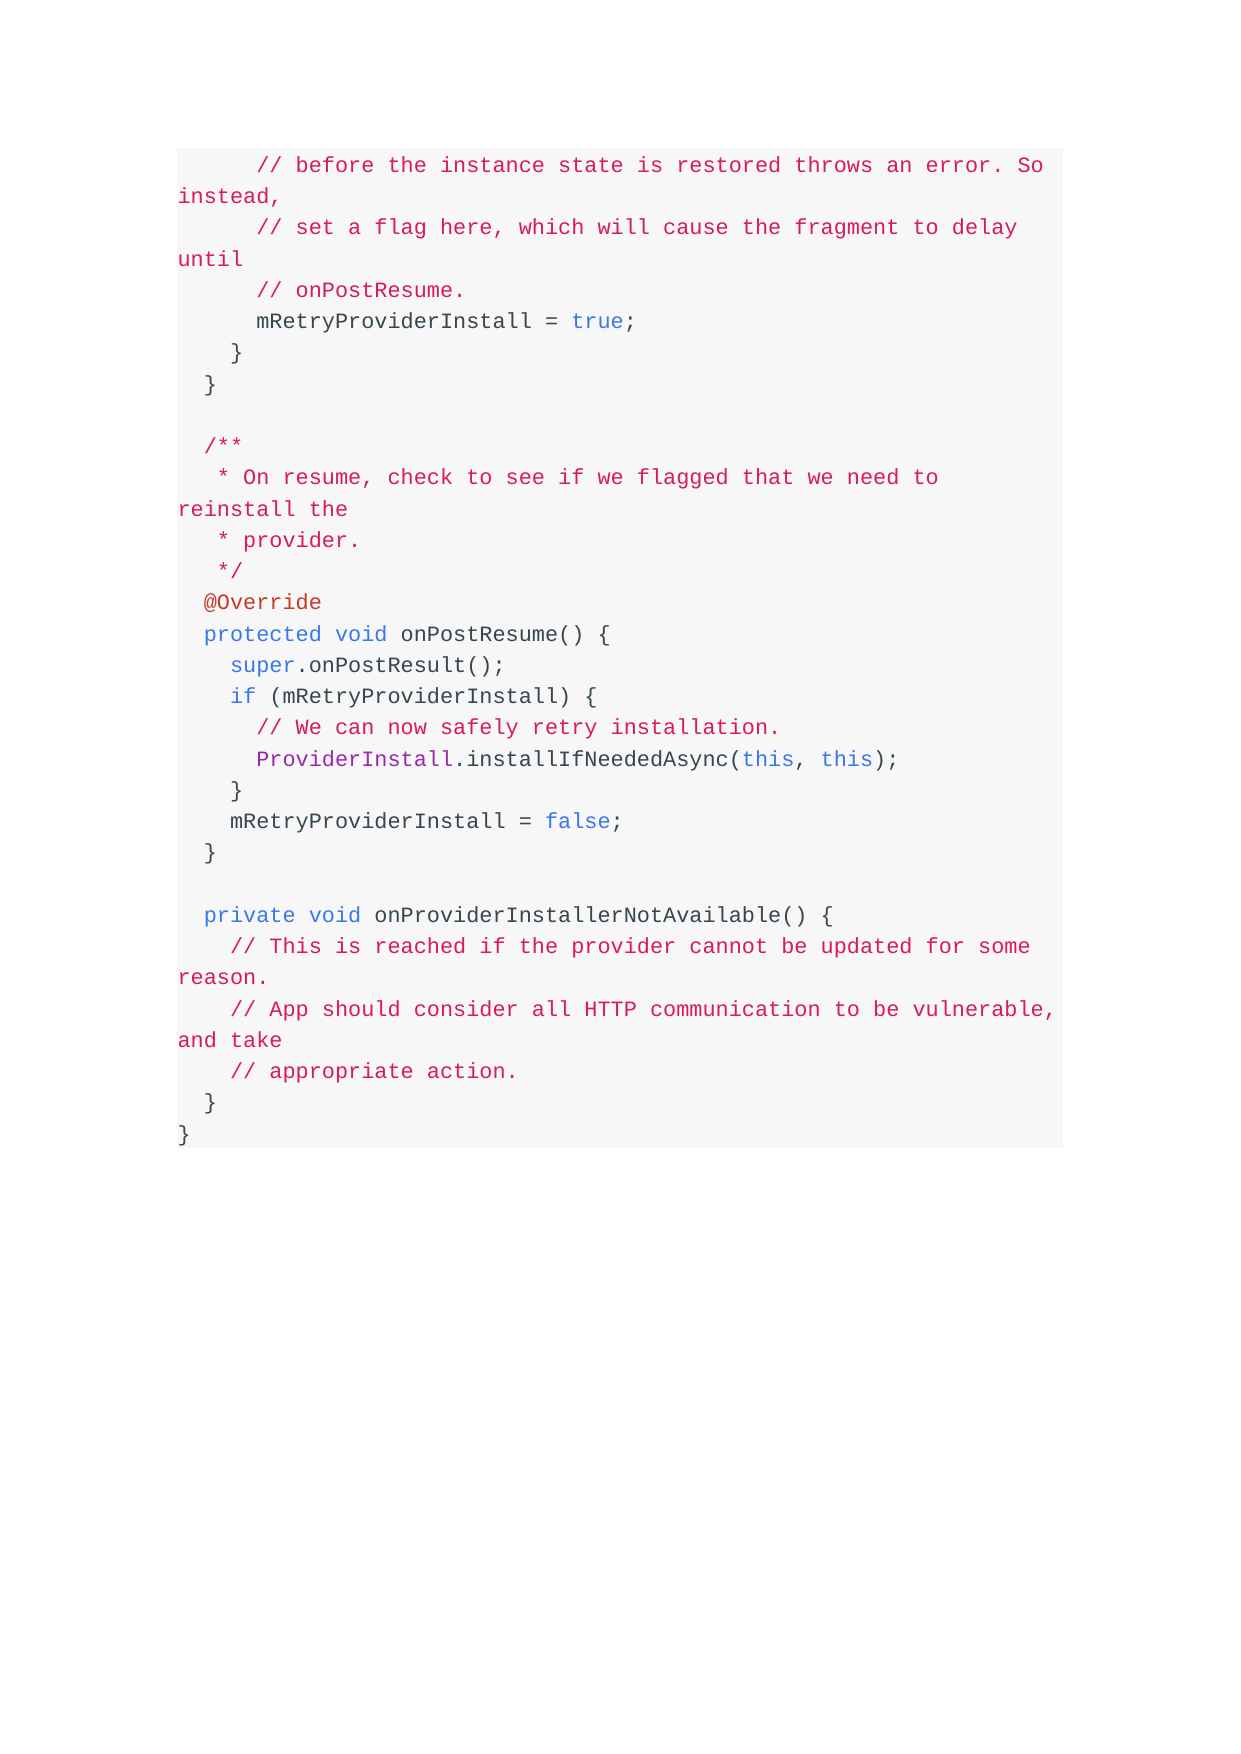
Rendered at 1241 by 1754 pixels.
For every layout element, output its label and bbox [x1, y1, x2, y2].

text [177, 148, 1063, 1148]
